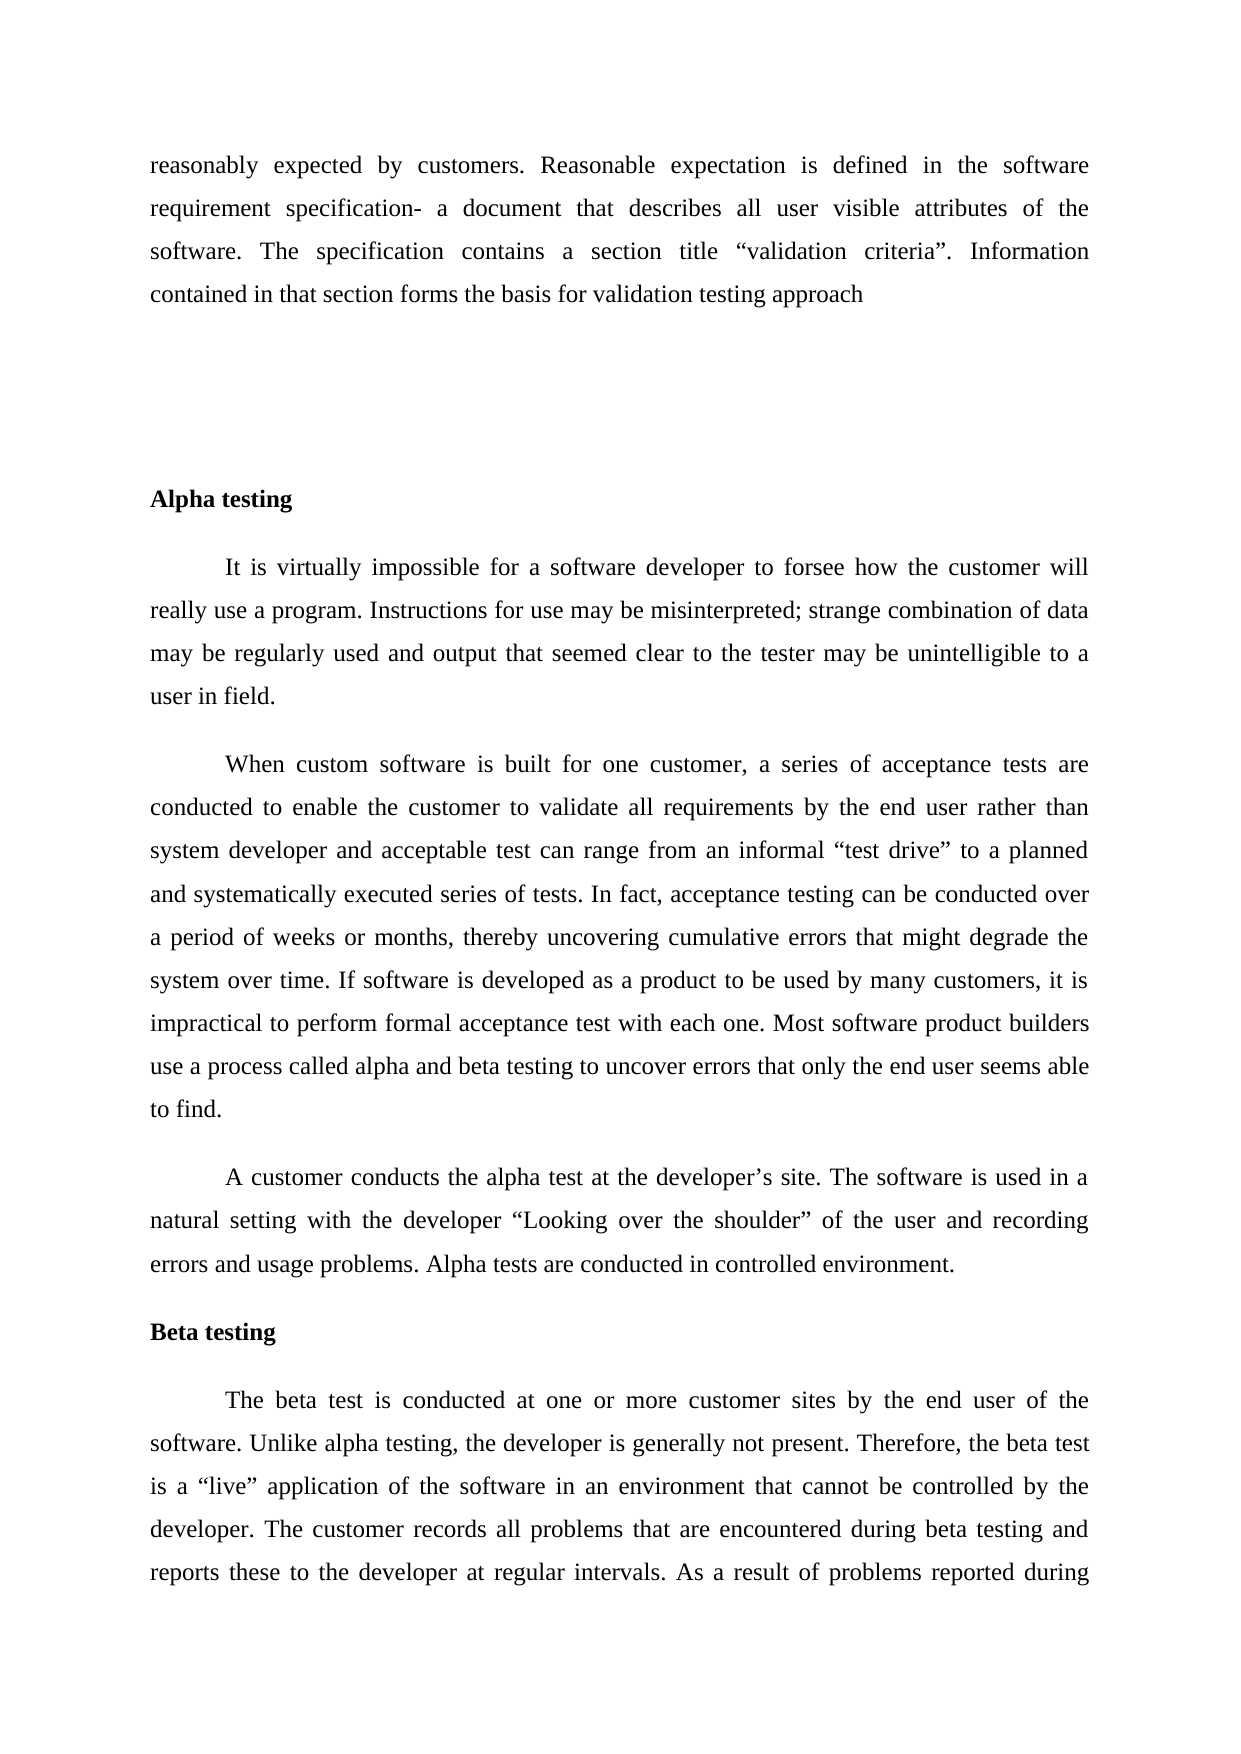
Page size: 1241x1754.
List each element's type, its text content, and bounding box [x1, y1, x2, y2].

text It is virtually impossible for a software developer to forsee how the customer will really use a program. Instructions for use may be misinterpreted; strange combination of data may be regularly used and output that seemed clear to the tester may be unintelligible to a user in field. [150, 552, 1090, 710]
text Alpha testing [150, 484, 1090, 512]
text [150, 1385, 1090, 1586]
text When custom software is built for one customer, a series of acceptance tests are conducted to enable the customer to validate all requirements by the end user rather than system developer and acceptable test can range from an informal “test drive” to a planned and systematically executed series of tests. In fact, acceptance testing can be conducted over a period of weeks or months, thereby uncovering cumulative errors that might degrade the system over time. If software is developed as a product to be used by many customers, it is impractical to perform formal acceptance test with each one. Most software product builders use a process called alpha and beta testing to uncover errors that only the end user seems able to find. [150, 749, 1090, 1123]
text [150, 150, 1090, 308]
text Beta testing [150, 1317, 1031, 1346]
text A customer conducts the alpha test at the developer’s site. The software is used in a natural setting with the developer “Looking over the shoulder” of the user and recording errors and usage problems. Alpha tests are conducted in controlled environment. [150, 1162, 1090, 1277]
